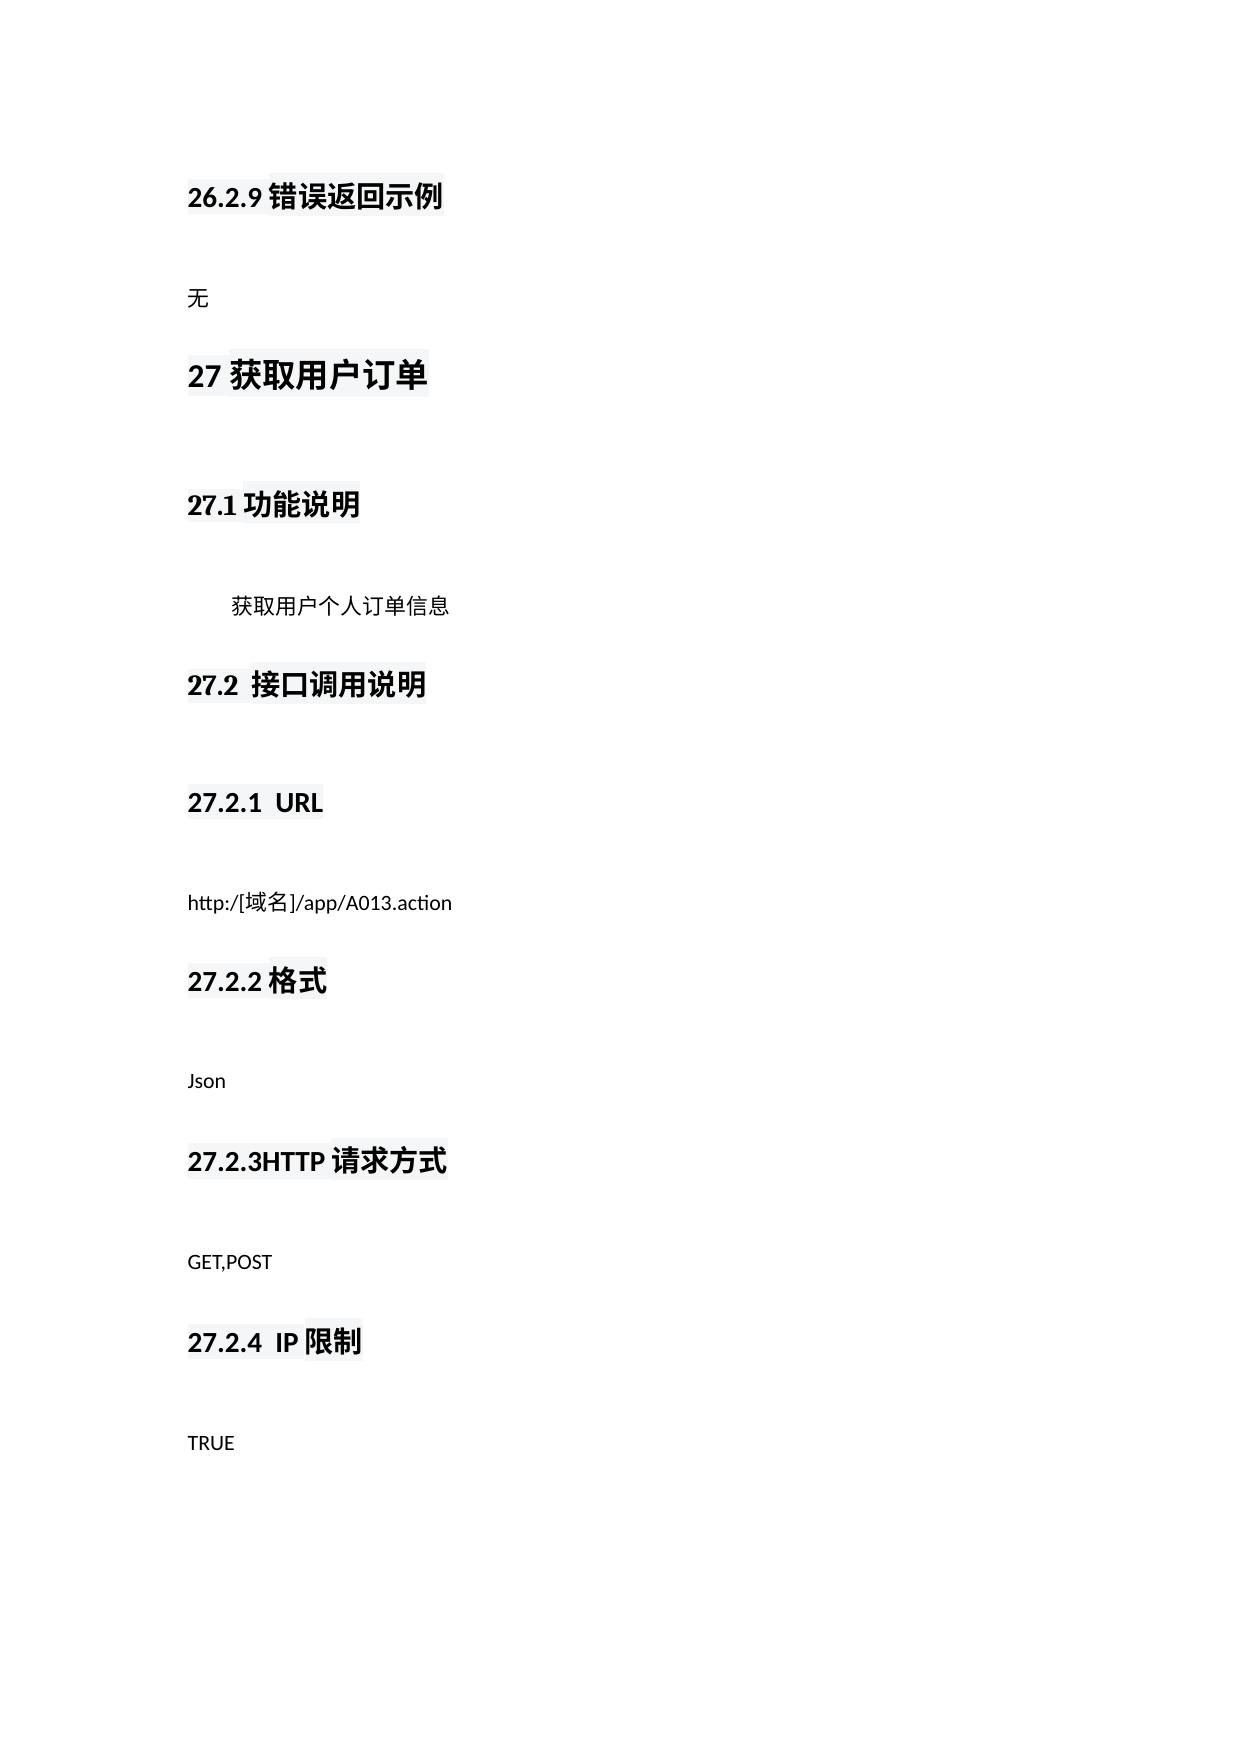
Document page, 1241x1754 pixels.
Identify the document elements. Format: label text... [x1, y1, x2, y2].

subtitle 27.2 接口调用说明 [187, 650, 1053, 715]
text TRUE [187, 1426, 1053, 1458]
text GET,POST [187, 1245, 1053, 1278]
subtitle 27 获取用户订单 [187, 340, 1053, 405]
subtitle 26.2.9 错误返回示例 [187, 162, 1053, 227]
subtitle 27.2.2 格式 [187, 946, 1053, 1011]
subtitle 27.2.3HTTP请求方式 [187, 1126, 1053, 1191]
text http:/[域名]/app/A013.action [187, 884, 1053, 917]
subtitle 27.2.1 URL [187, 769, 1053, 834]
text 获取用户个人订单信息 [187, 588, 1053, 621]
subtitle 27.2.4 IP限制 [187, 1307, 1053, 1372]
text Json [187, 1065, 1053, 1097]
subtitle 27.1 功能说明 [187, 470, 1053, 535]
text 无 [187, 281, 1053, 313]
